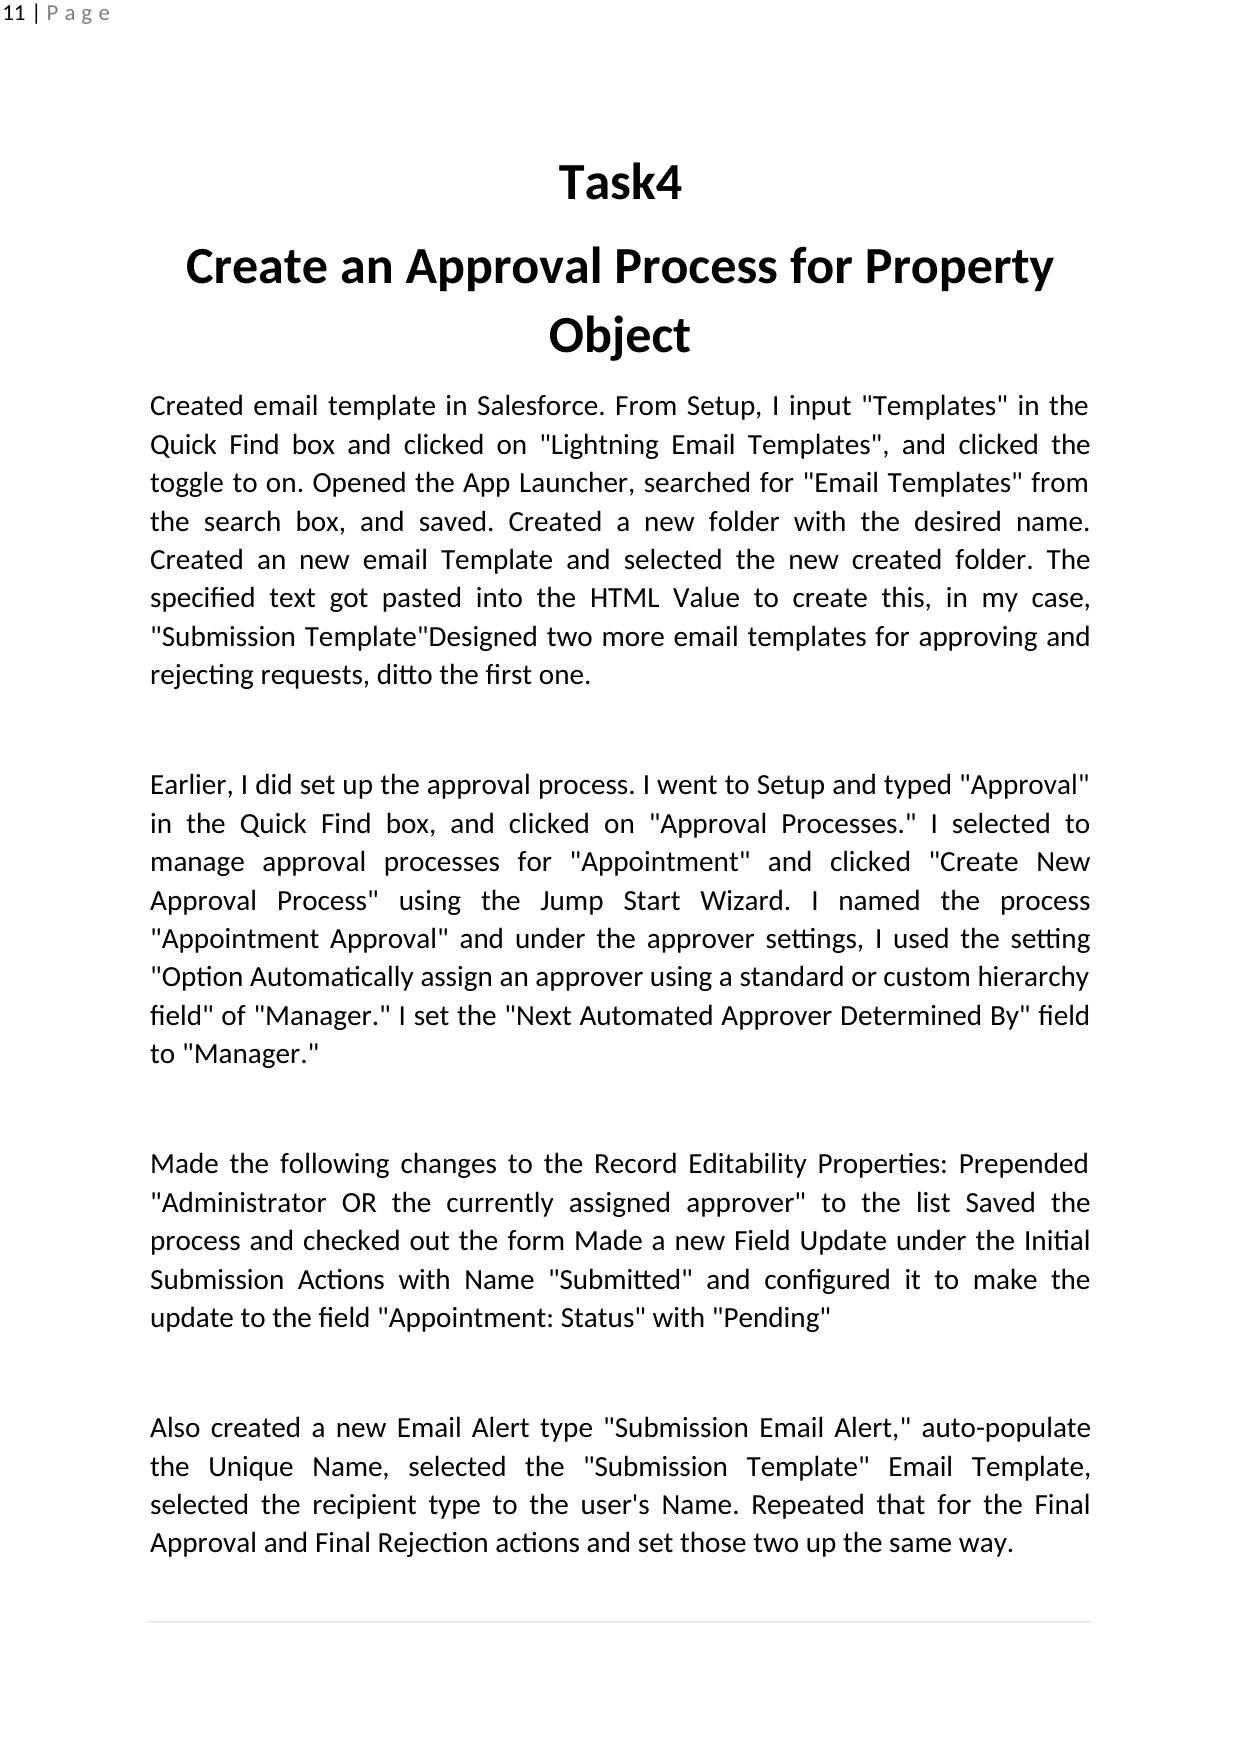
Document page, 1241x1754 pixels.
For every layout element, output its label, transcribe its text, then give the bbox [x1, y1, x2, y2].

text Created email template in Salesforce. From Setup, I input "Templates" in the Quick Find box and clicked on "Lightning Email Templates", and clicked the toggle to on. Opened the App Launcher, searched for "Email Templates" from the search box, and saved. Created a new folder with the desired name. Created an new email Template and selected the new created folder. The specified text got pasted into the HTML Value to create this, in my case, "Submission Template"Designed two more email templates for approving and rejecting requests, ditto the first one. [150, 387, 1091, 692]
subtitle Task4 [154, 150, 1086, 212]
text Also created a new Email Alert type "Submission Email Alert," auto-populate the Unique Name, selected the "Submission Template" Email Template, selected the recipient type to the user's Name. Repeated that for the Final Approval and Final Rejection actions and set those two up the same way. [150, 1409, 1091, 1560]
text Made the following changes to the Record Editability Properties: Prepended "Administrator OR the currently assigned approver" to the list Saved the process and checked out the form Made a new Field Update under the Initial Submission Actions with Name "Submitted" and configured it to make the update to the field "Appointment: Status" with "Pending" [150, 1146, 1091, 1335]
text Create an Approval Process for Property Object [154, 233, 1086, 365]
text Earlier, I did set up the approval process. I went to Setup and typed "Approval" in the Quick Find box, and clicked on "Approval Processes." I selected to manage approval processes for "Appointment" and clicked "Create New Approval Process" using the Jump Start Wizard. I named the process "Appointment Approval" and under the approver settings, I used the setting "Option Automatically assign an approver using a standard or custom hierarchy field" of "Manager." I set the "Next Automated Approver Determined By" field to "Manager." [150, 766, 1091, 1071]
